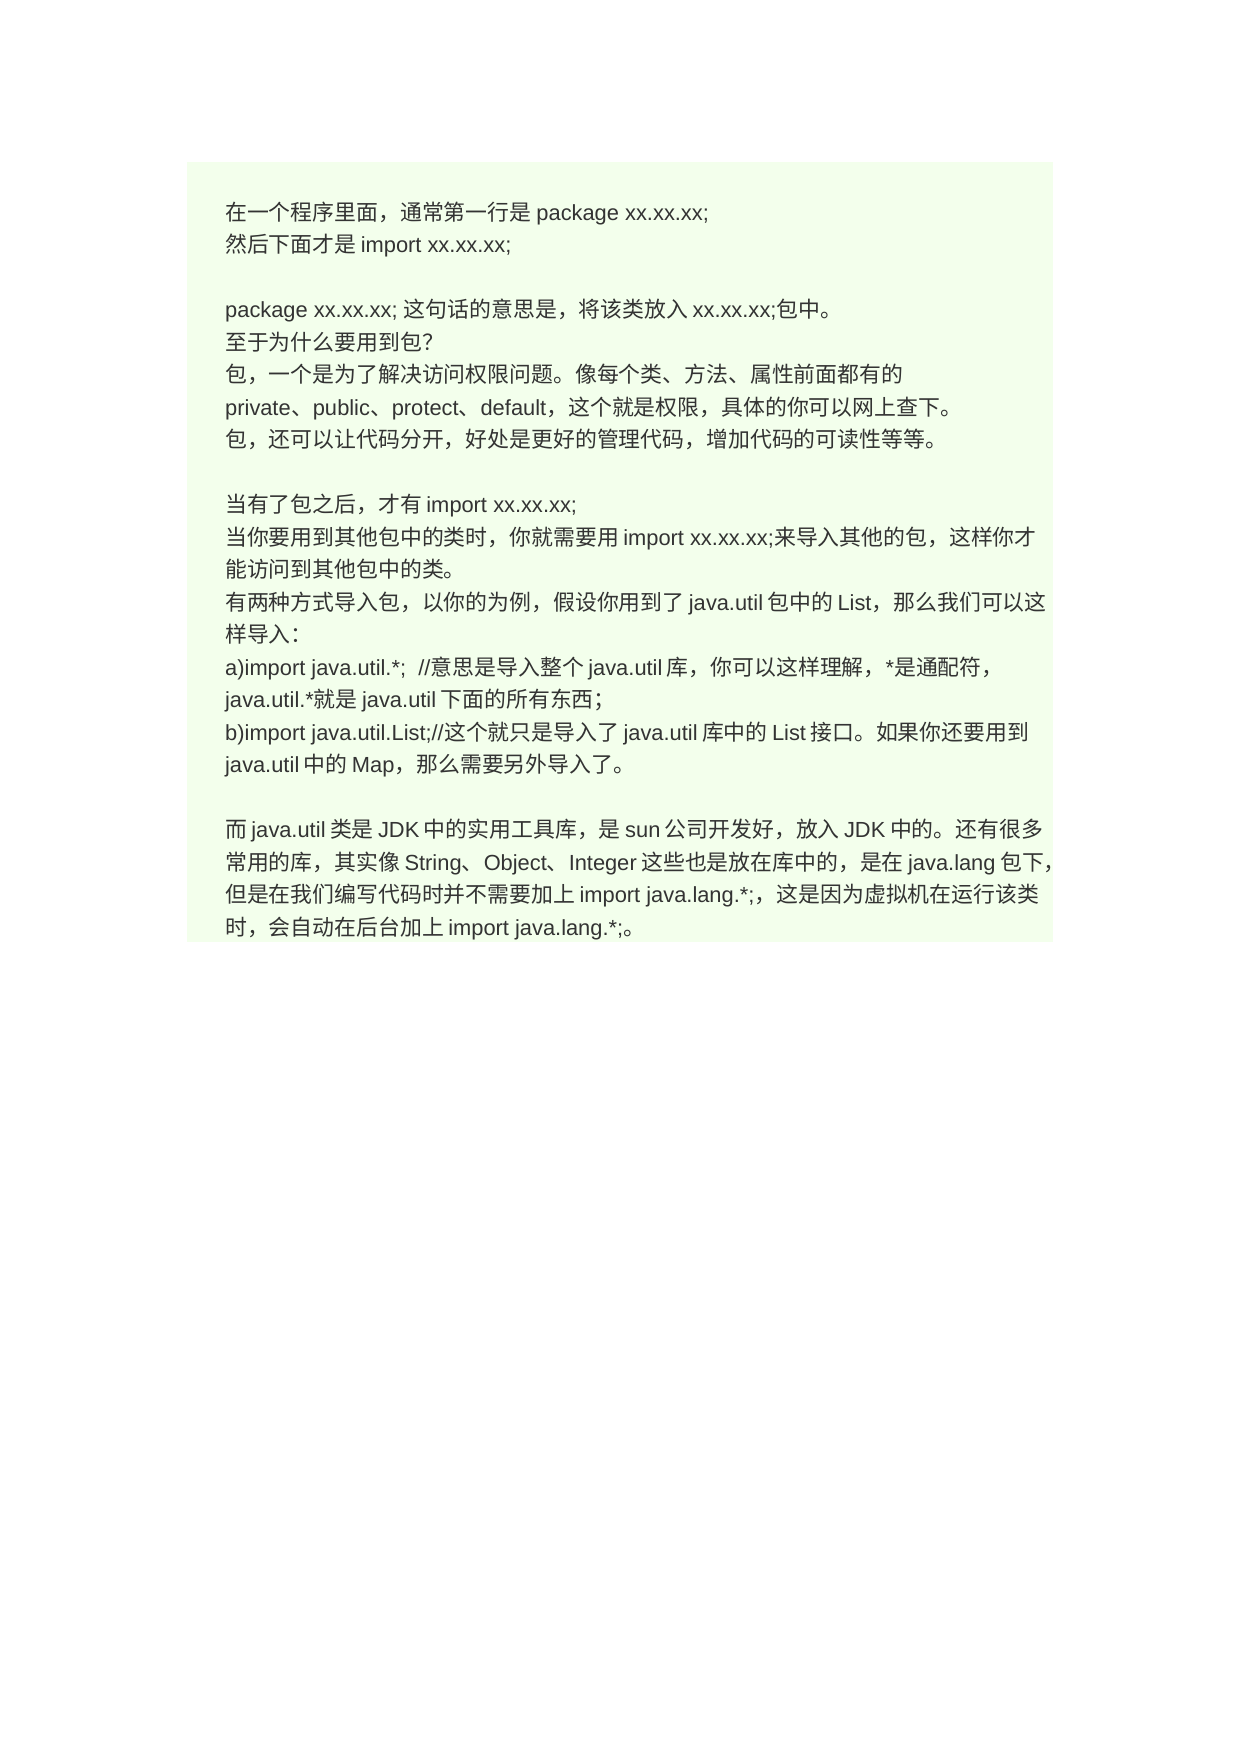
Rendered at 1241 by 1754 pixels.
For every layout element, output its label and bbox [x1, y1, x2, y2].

list [187, 162, 1053, 942]
